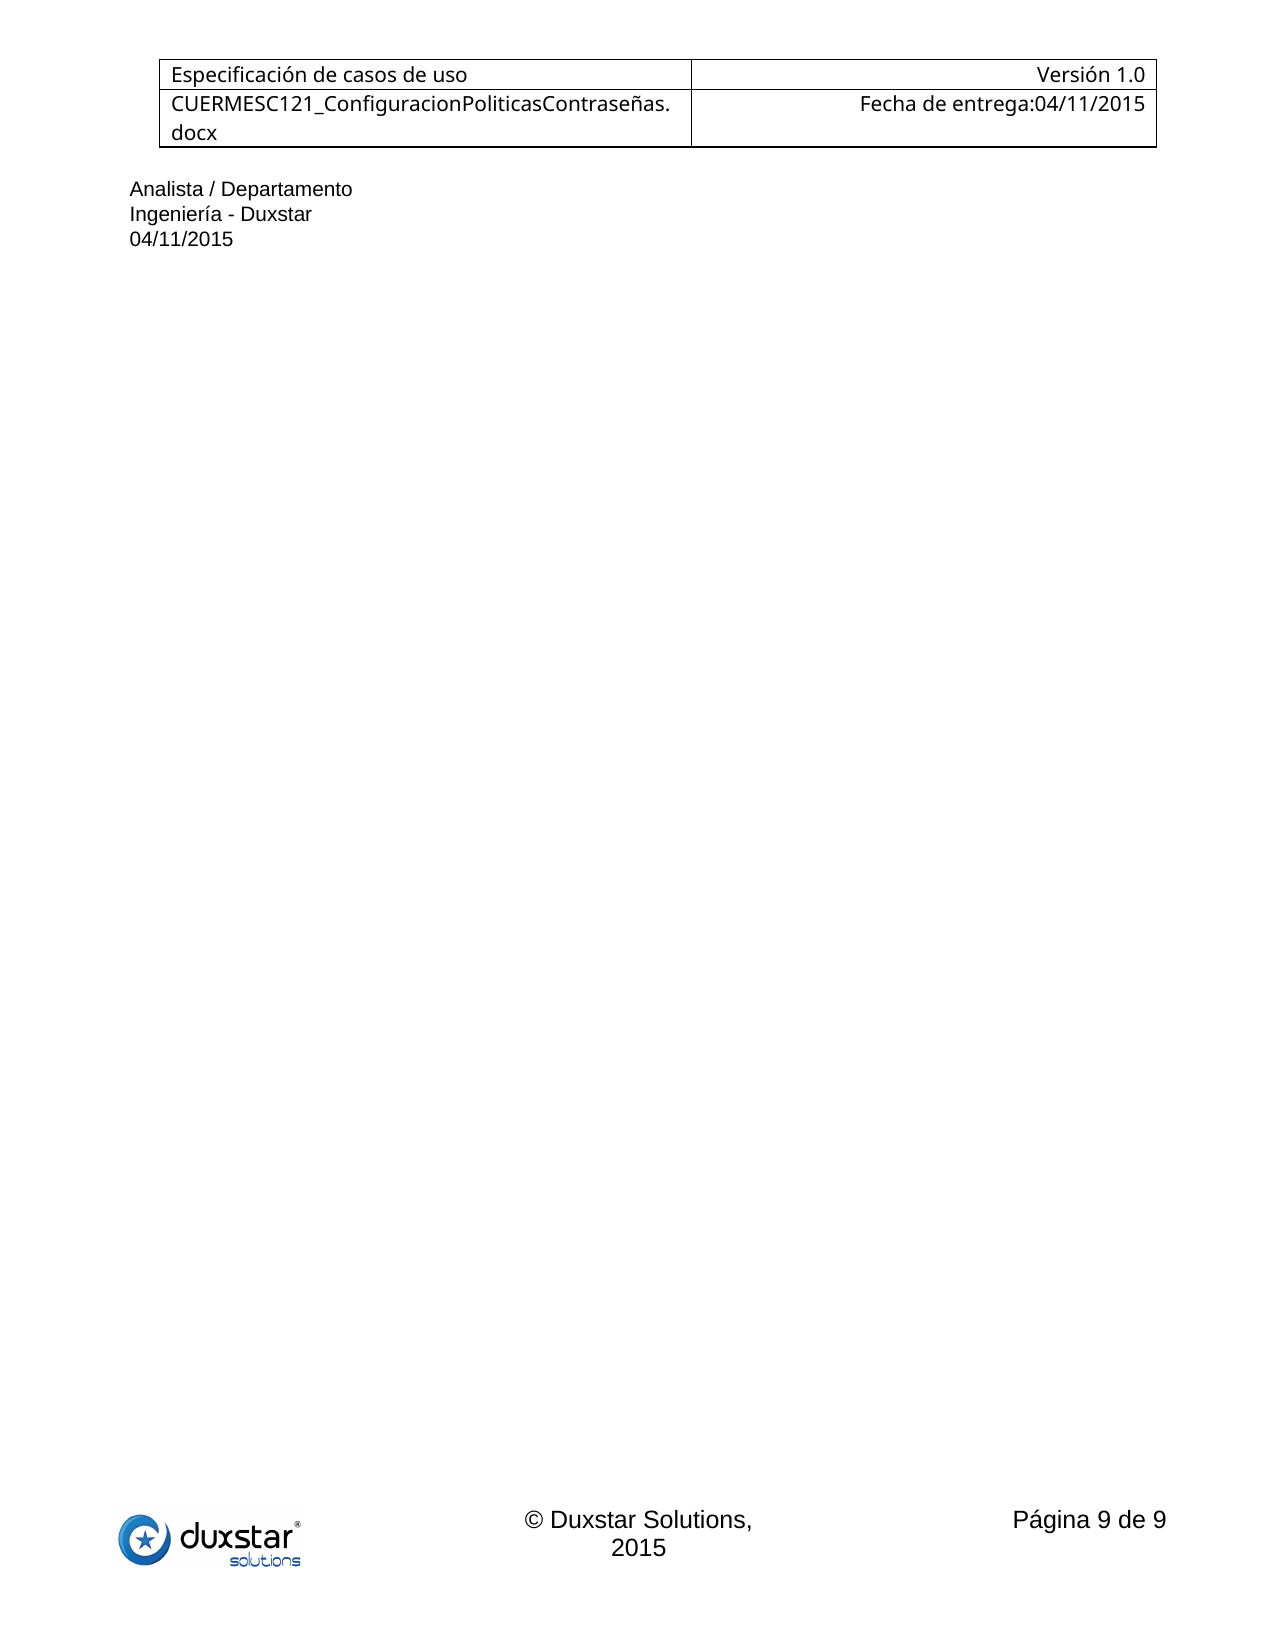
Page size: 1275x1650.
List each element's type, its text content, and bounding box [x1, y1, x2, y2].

table_cell 04/11/2015 [118, 226, 454, 276]
picture [118, 1504, 301, 1570]
table_cell Analista / Departamento Ingeniería - Duxstar [118, 176, 454, 226]
